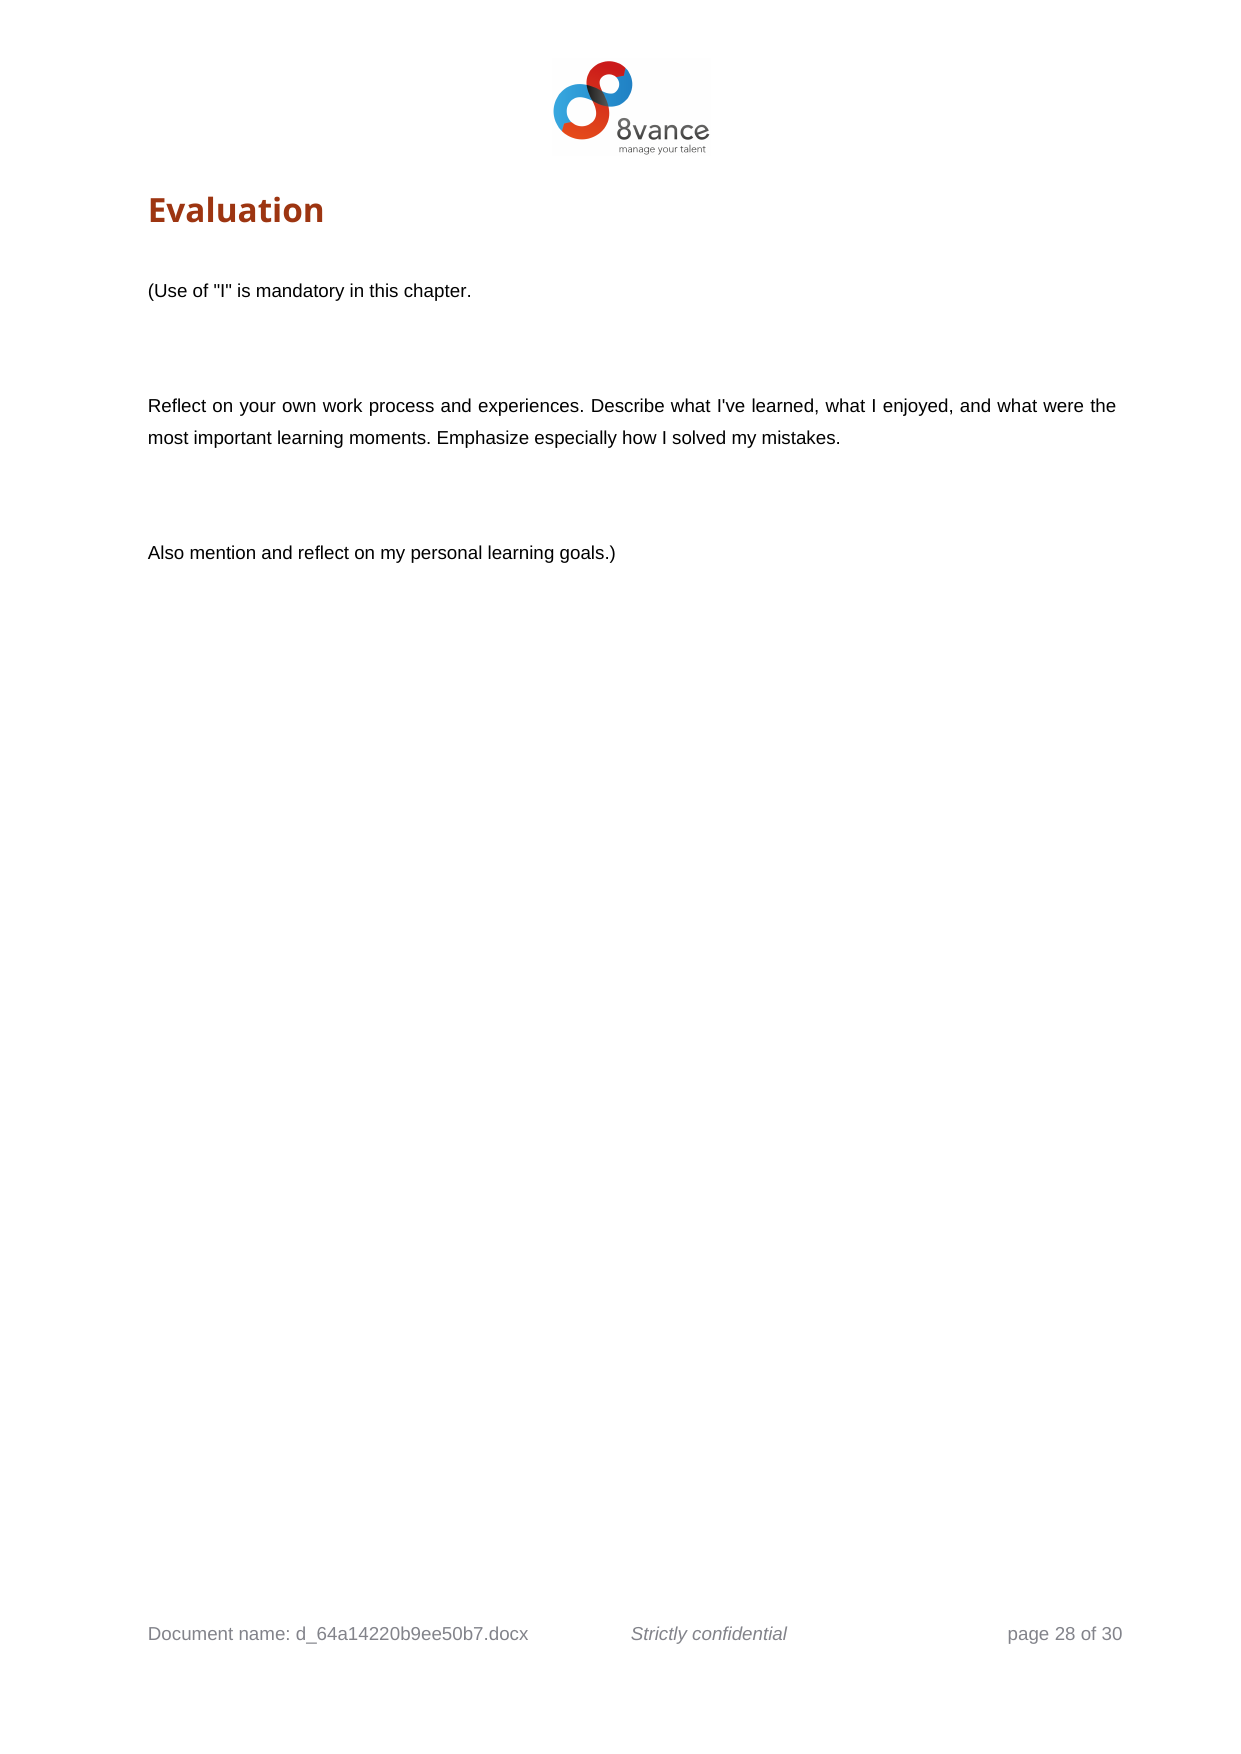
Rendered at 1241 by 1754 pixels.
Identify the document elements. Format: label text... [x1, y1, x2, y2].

subtitle Evaluation [148, 187, 1117, 232]
text Reflect on your own work process and experiences. Describe what I've learned, what I enjoyed, and what were the most important learning moments. Emphasize especially how I solved my mistakes. [148, 394, 1117, 448]
picture [551, 58, 712, 156]
text (Use of "I" is mandatory in this chapter. [148, 280, 1117, 302]
text Also mention and reflect on my personal learning goals.) [148, 541, 1117, 563]
